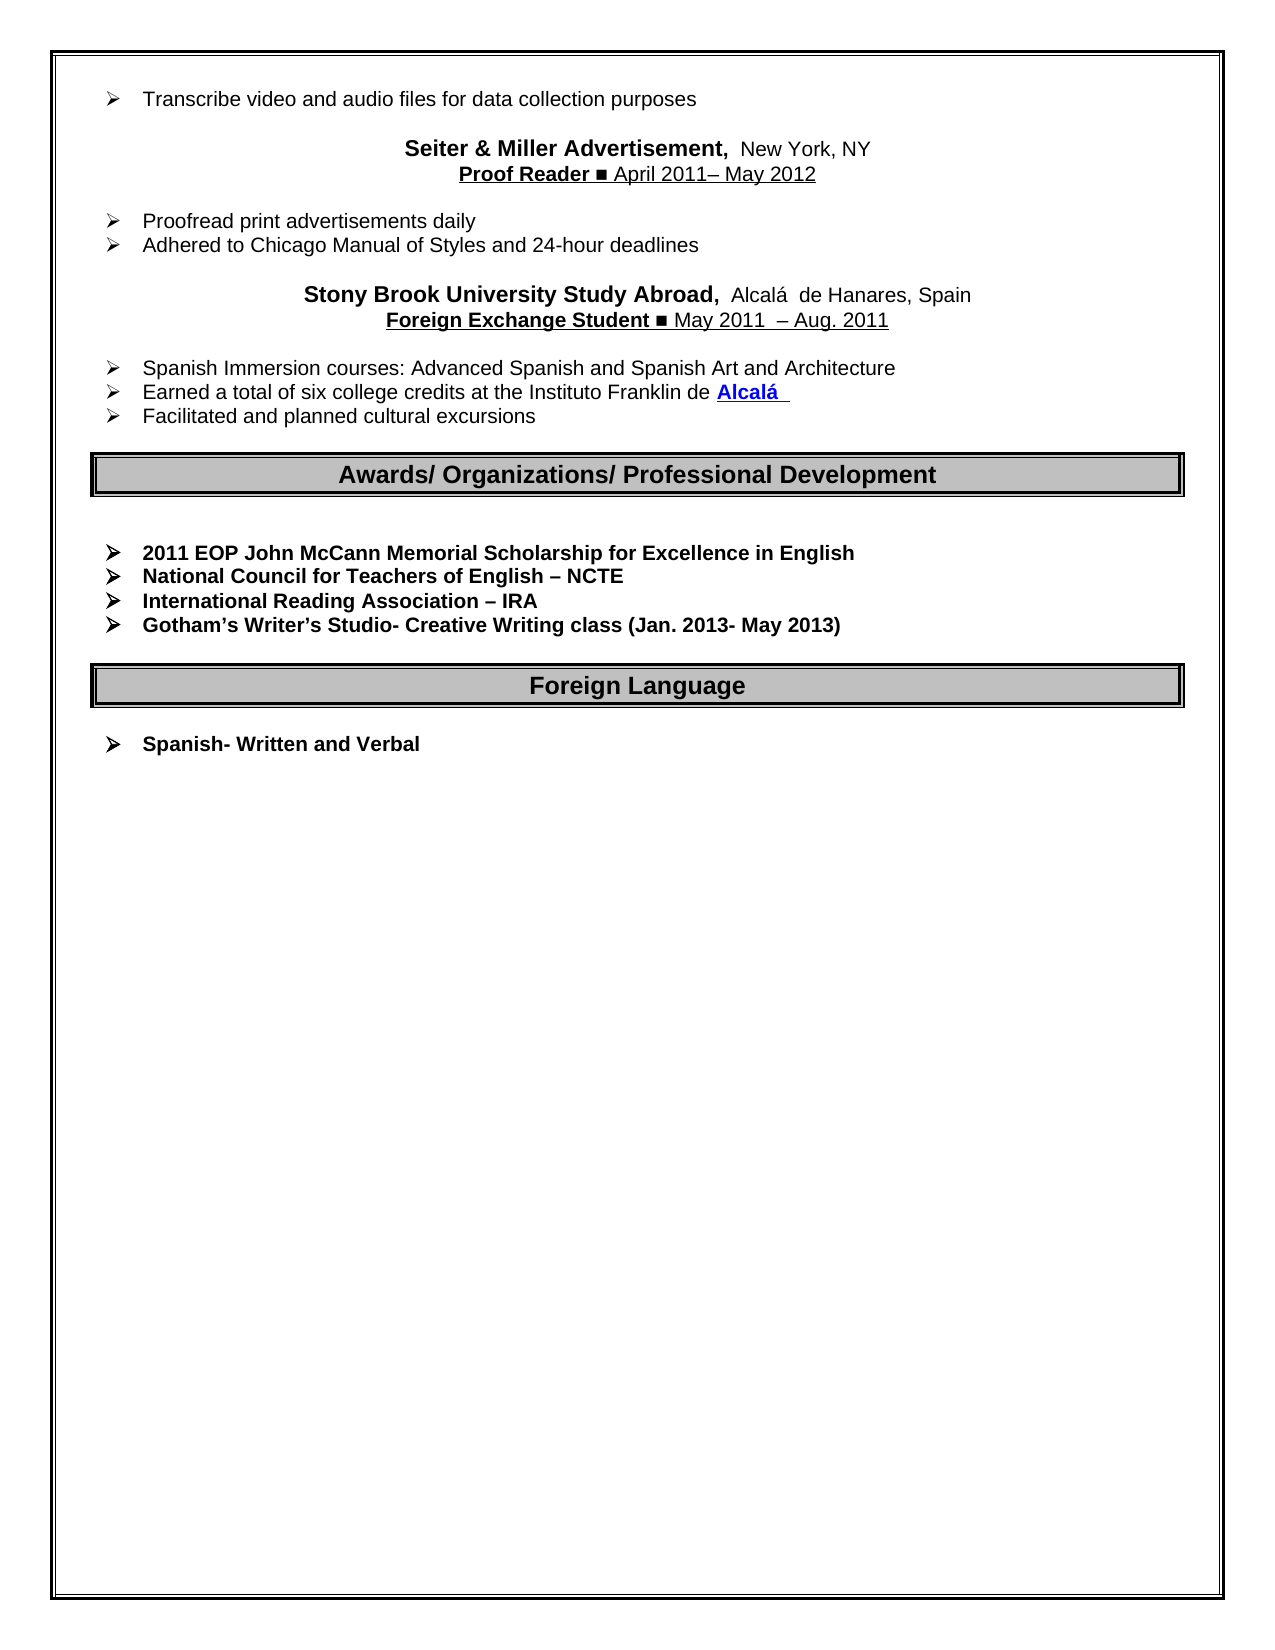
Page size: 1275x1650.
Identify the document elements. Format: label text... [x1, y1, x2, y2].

list Gotham’s Writer’s Studio- Creative Writing class (Jan. 2013- May 2013) [105, 612, 1170, 637]
text Proof Reader ■ April 2011– May 2012 [105, 161, 1170, 185]
list Facilitated and planned cultural excursions [105, 404, 1170, 428]
list National Council for Teachers of English – NCTE [105, 564, 1170, 588]
text Stony Brook University Study Abroad, Alcalá de Hanares, Spain [105, 281, 1170, 308]
list Earned a total of six college credits at the Instituto Franklin de Alcalá [105, 380, 1170, 404]
list 2011 EOP John McCann Memorial Scholarship for Excellence in English [105, 540, 1170, 564]
list Spanish Immersion courses: Advanced Spanish and Spanish Art and Architecture [105, 356, 1170, 380]
text Awards/ Organizations/ Professional Development [97, 458, 1178, 491]
text Foreign Language [97, 669, 1178, 702]
list Spanish- Written and Verbal [105, 732, 1170, 756]
list Adhered to Chicago Manual of Styles and 24-hour deadlines [105, 233, 1170, 257]
text Foreign Exchange Student ■ May 2011 – Aug. 2011 [105, 308, 1170, 332]
list Proofread print advertisements daily [105, 209, 1170, 233]
list International Reading Association – IRA [105, 588, 1170, 612]
list Transcribe video and audio files for data collection purposes [105, 87, 1170, 111]
text Seiter & Miller Advertisement, New York, NY [105, 135, 1170, 161]
